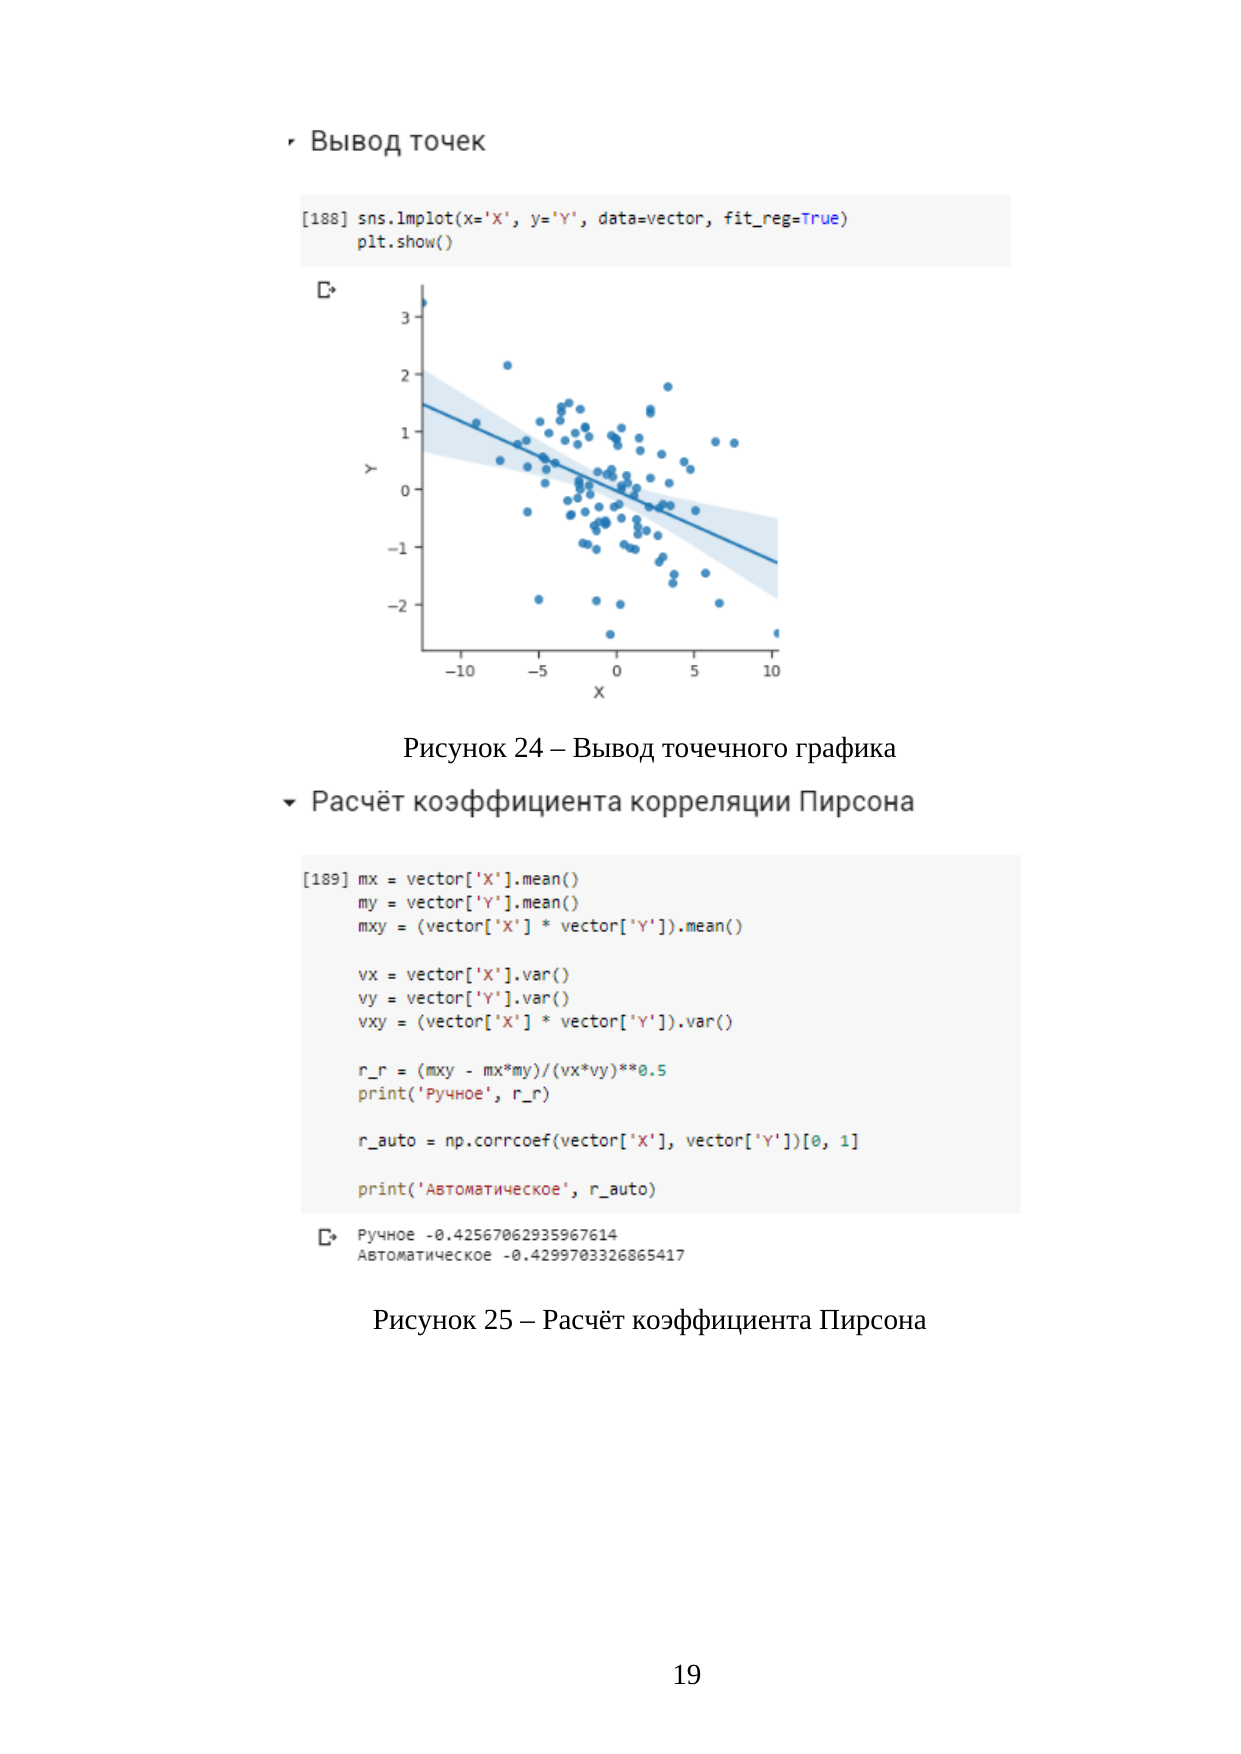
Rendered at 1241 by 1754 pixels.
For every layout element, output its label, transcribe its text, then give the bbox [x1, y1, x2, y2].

picture [278, 780, 1021, 1286]
text Рисунок 25 – Расчёт коэффициента Пирсона [148, 1302, 1152, 1336]
text Рисунок 24 – Вывод точечного графика [148, 730, 1152, 764]
picture [288, 118, 1011, 714]
